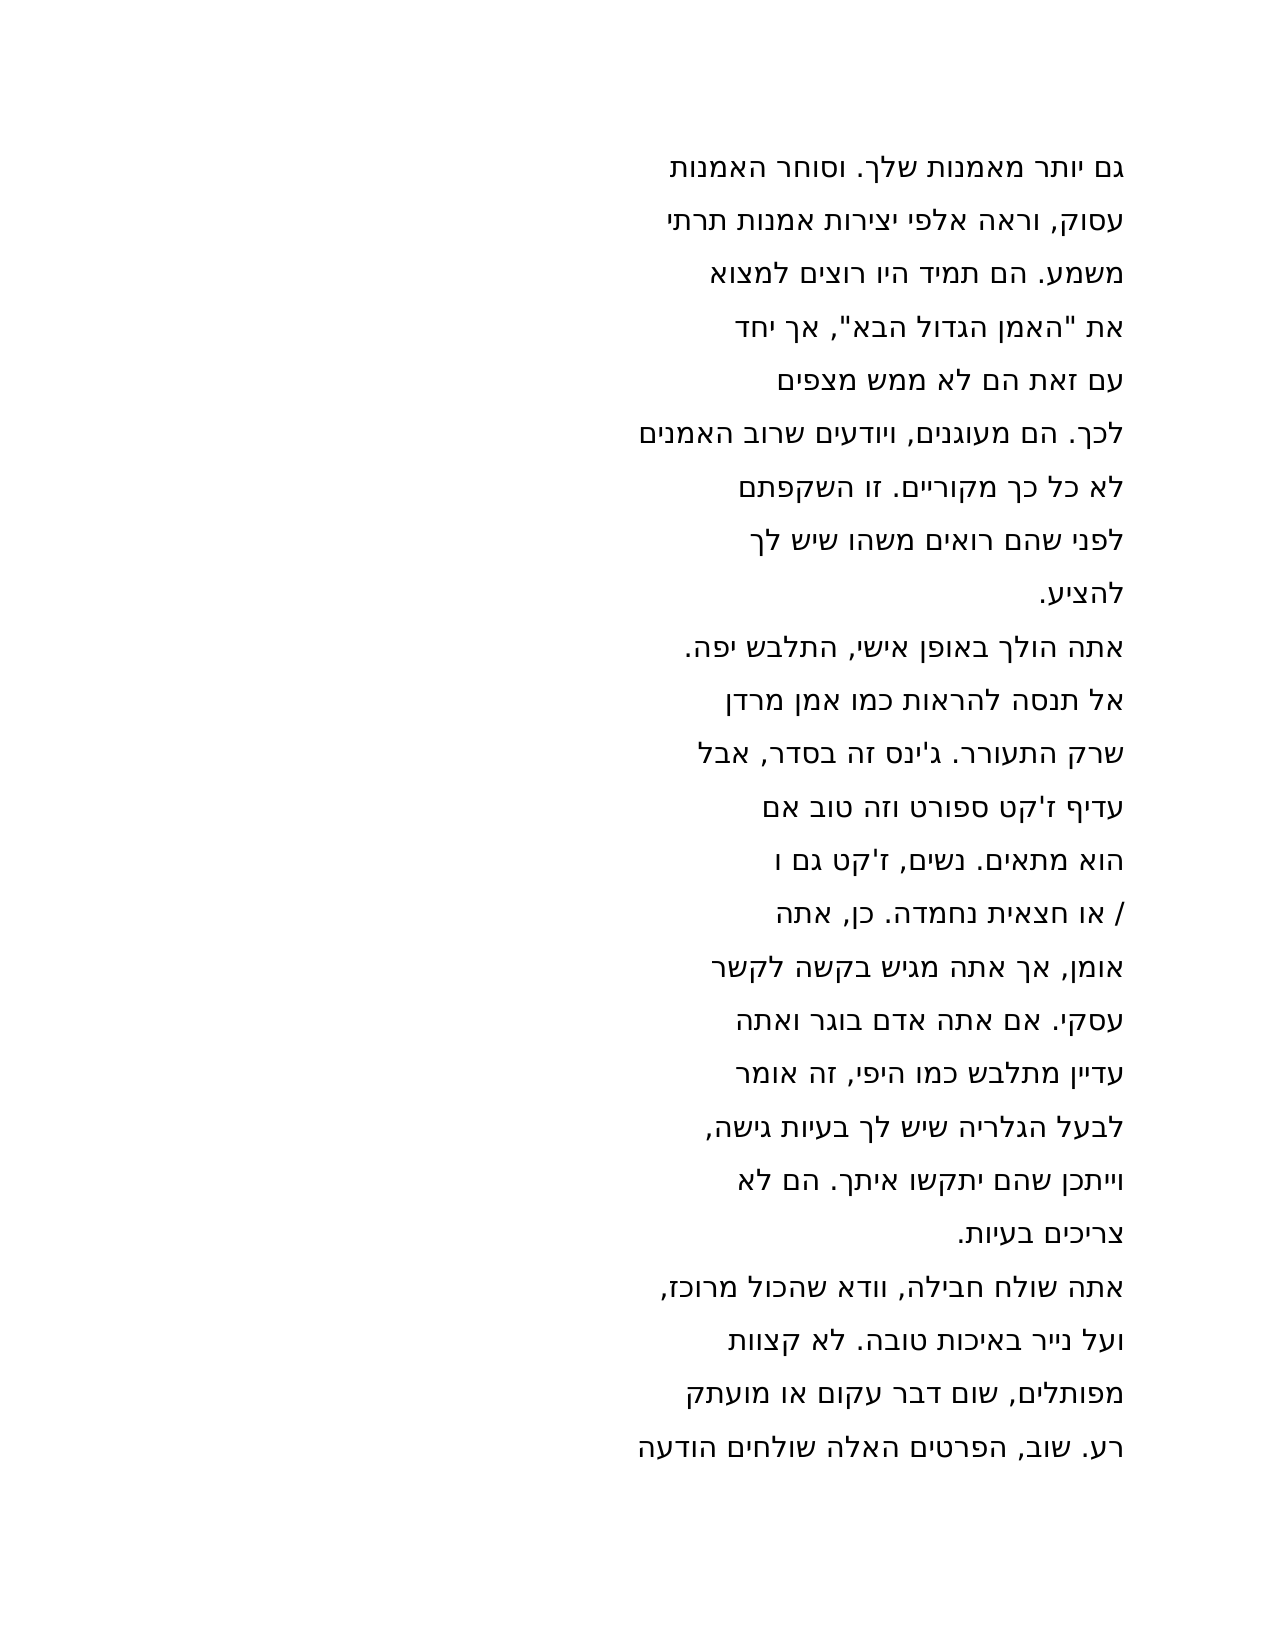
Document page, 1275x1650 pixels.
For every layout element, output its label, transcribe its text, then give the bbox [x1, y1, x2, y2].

text עדיין מתלבש כמו היפי, זה אומר [150, 1057, 1125, 1091]
text עם זאת הם לא ממש מצפים [150, 363, 1125, 397]
text אתה שולח חבילה, וודא שהכול מרוכז, [150, 1270, 1125, 1304]
text לבעל הגלריה שיש לך בעיות גישה, [150, 1110, 1125, 1144]
text עדיף ז'קט ספורט וזה טוב אם [150, 790, 1125, 824]
text רע. שוב, הפרטים האלה שולחים הודעה [150, 1430, 1125, 1464]
text צריכים בעיות. [150, 1217, 1125, 1251]
text אומן, אך אתה מגיש בקשה לקשר [150, 950, 1125, 984]
text לא כל כך מקוריים. זו השקפתם [150, 470, 1125, 504]
text עסקי. אם אתה אדם בוגר ואתה [150, 1003, 1125, 1037]
text ועל נייר באיכות טובה. לא קצוות [150, 1323, 1125, 1357]
text לכך. הם מעוגנים, ויודעים שרוב האמנים [150, 417, 1125, 451]
text מפותלים, שום דבר עקום או מועתק [150, 1377, 1125, 1411]
text משמע. הם תמיד היו רוצים למצוא [150, 257, 1125, 291]
text אתה הולך באופן אישי, התלבש יפה. [150, 630, 1125, 664]
text אל תנסה להראות כמו אמן מרדן [150, 683, 1125, 717]
text גם יותר מאמנות שלך. וסוחר האמנות [150, 150, 1125, 184]
text את "האמן הגדול הבא", אך יחד [150, 310, 1125, 344]
text שרק התעורר. ג'ינס זה בסדר, אבל [150, 737, 1125, 771]
text הוא מתאים. נשים, ז'קט גם ו [150, 843, 1125, 877]
text להציע. [150, 577, 1125, 611]
text / או חצאית נחמדה. כן, אתה [150, 897, 1125, 931]
text לפני שהם רואים משהו שיש לך [150, 523, 1125, 557]
text עסוק, וראה אלפי יצירות אמנות תרתי [150, 203, 1125, 237]
text וייתכן שהם יתקשו איתך. הם לא [150, 1163, 1125, 1197]
